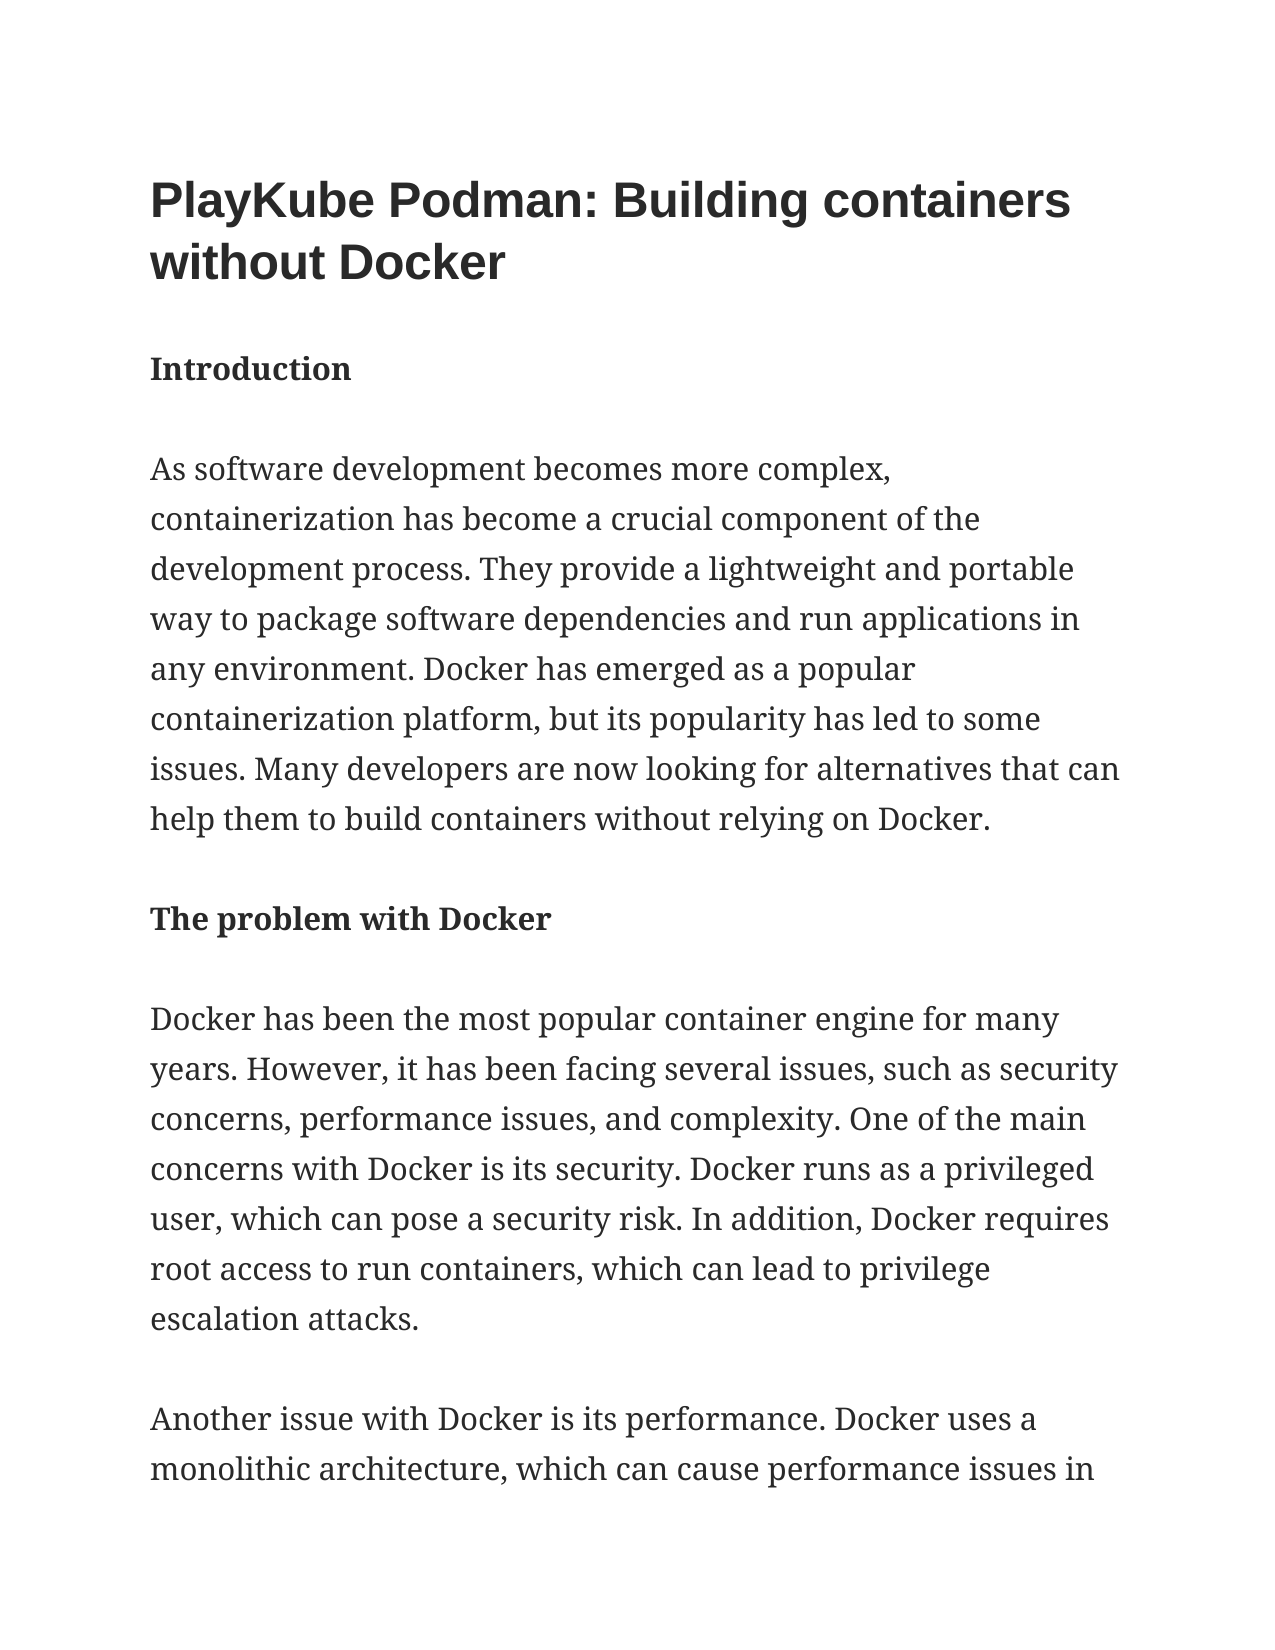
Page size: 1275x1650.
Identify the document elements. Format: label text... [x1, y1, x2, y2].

text PlayKube Podman: Building containers without Docker [150, 165, 1125, 290]
text Docker has been the most popular container engine for many years. However, it has been facing several issues, such as security concerns, performance issues, and complexity. One of the main concerns with Docker is its security. Docker runs as a privileged user, which can pose a security risk. In addition, Docker requires root access to run containers, which can lead to privilege escalation attacks. [150, 990, 1125, 1340]
text Introduction [150, 340, 1125, 390]
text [150, 1390, 1125, 1490]
text The problem with Docker [150, 890, 1125, 940]
text As software development becomes more complex, containerization has become a crucial component of the development process. They provide a lightweight and portable way to package software dependencies and run applications in any environment. Docker has emerged as a popular containerization platform, but its popularity has led to some issues. Many developers are now looking for alternatives that can help them to build containers without relying on Docker. [150, 440, 1125, 840]
